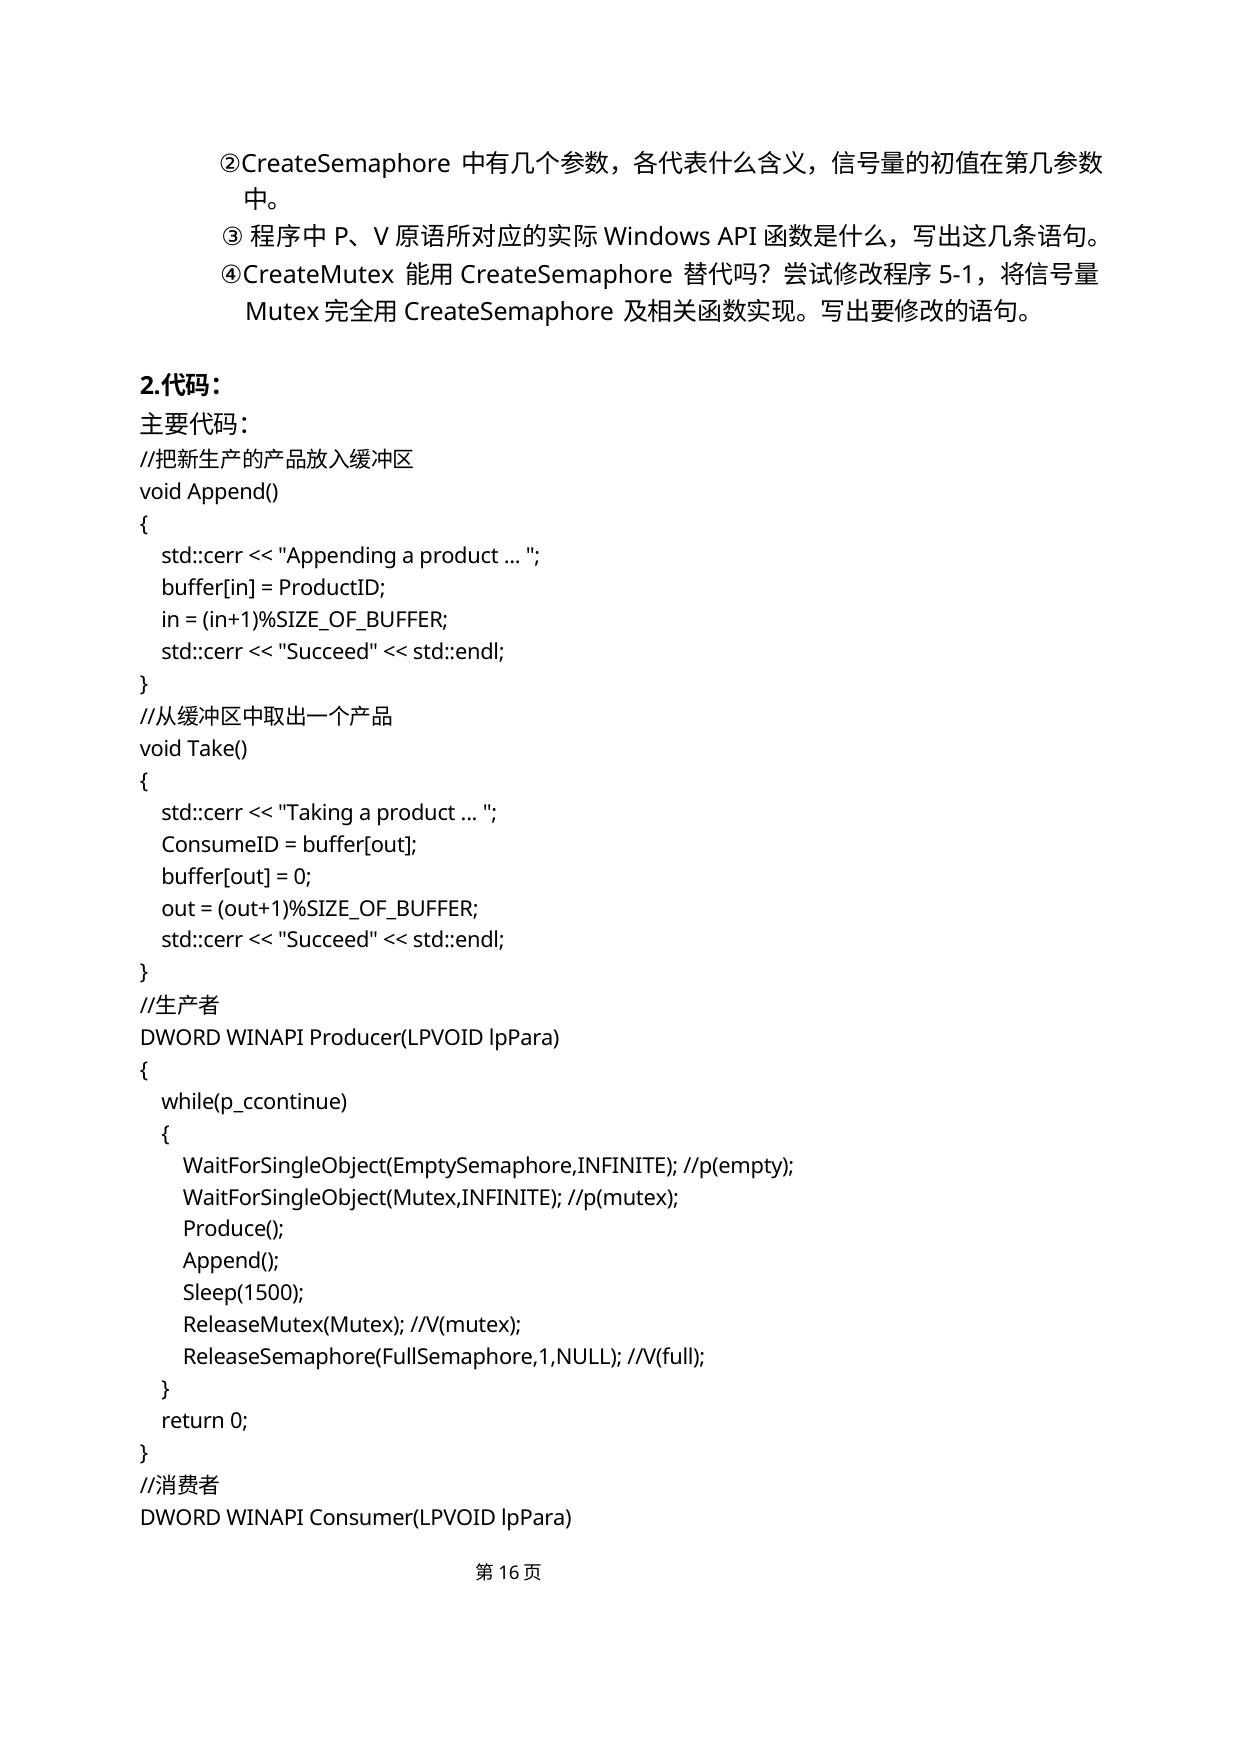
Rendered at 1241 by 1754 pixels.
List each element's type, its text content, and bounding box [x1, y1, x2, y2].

list { [139, 1118, 1111, 1147]
list std::cerr << "Appending a product ... "; [139, 540, 1111, 570]
list DWORD WINAPI Producer(LPVOID lpPara) [139, 1022, 1111, 1052]
list } [139, 667, 1111, 697]
list WaitForSingleObject(Mutex,INFINITE); //p(mutex); [139, 1181, 1111, 1211]
list } [139, 956, 1111, 986]
list { [139, 508, 1111, 538]
list buffer[out] = 0; [139, 861, 1111, 891]
list ②CreateSemaphore 中有几个参数，各代表什么含义，信号量的初值在第几参数中。 [218, 144, 1111, 216]
list buffer[in] = ProductID; [139, 572, 1111, 602]
list in = (in+1)%SIZE_OF_BUFFER; [139, 604, 1111, 633]
list //把新生产的产品放入缓冲区 [139, 442, 1111, 474]
list while(p_ccontinue) [139, 1086, 1111, 1116]
list { [139, 1054, 1111, 1084]
list //生产者 [139, 988, 1111, 1020]
list Sleep(1500); [139, 1277, 1111, 1307]
list WaitForSingleObject(EmptySemaphore,INFINITE); //p(empty); [139, 1149, 1111, 1179]
list std::cerr << "Taking a product ... "; [139, 797, 1111, 827]
list void Append() [139, 476, 1111, 506]
list ReleaseSemaphore(FullSemaphore,1,NULL); //V(full); [139, 1341, 1111, 1371]
list void Take() [139, 733, 1111, 763]
list ③程序中P、V 原语所对应的实际Windows API 函数是什么，写出这几条语句。 [194, 217, 1111, 253]
list } [139, 1436, 1111, 1466]
list std::cerr << "Succeed" << std::endl; [139, 924, 1111, 954]
list Append(); [139, 1245, 1111, 1275]
list return 0; [139, 1404, 1111, 1434]
list 主要代码： [139, 404, 1111, 440]
list Produce(); [139, 1213, 1111, 1243]
list 2.代码： [139, 366, 1111, 402]
list } [139, 1373, 1111, 1402]
list out = (out+1)%SIZE_OF_BUFFER; [139, 893, 1111, 922]
list ④CreateMutex 能用 CreateSemaphore 替代吗？尝试修改程序 5-1，将信号量 Mutex完全用CreateSemaphore 及相关函数实现。写出要修改的语句。 [220, 255, 1111, 327]
list DWORD WINAPI Consumer(LPVOID lpPara) [139, 1502, 1111, 1532]
list ConsumeID = buffer[out]; [139, 829, 1111, 859]
list std::cerr << "Succeed" << std::endl; [139, 636, 1111, 665]
list //消费者 [139, 1468, 1111, 1500]
list ReleaseMutex(Mutex); //V(mutex); [139, 1309, 1111, 1339]
list { [139, 765, 1111, 795]
list //从缓冲区中取出一个产品 [139, 699, 1111, 731]
